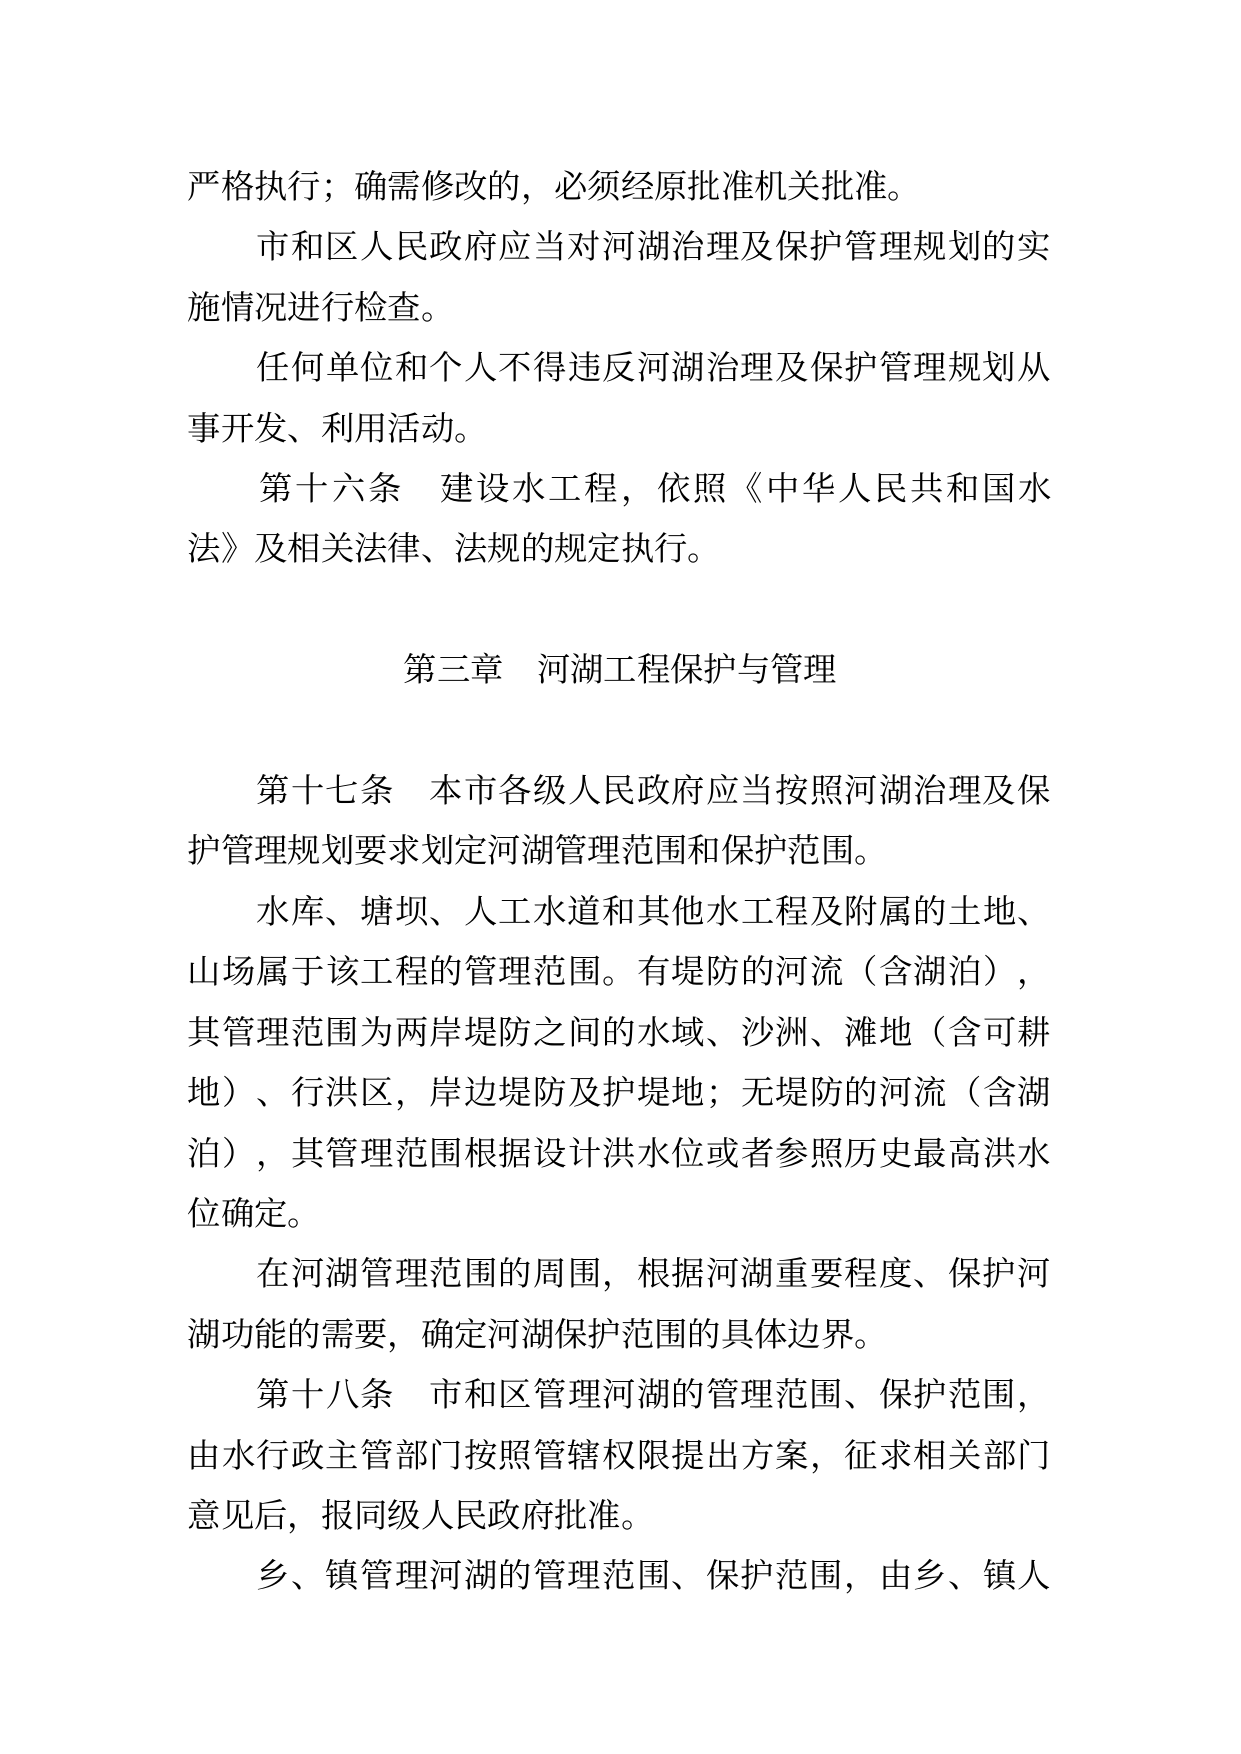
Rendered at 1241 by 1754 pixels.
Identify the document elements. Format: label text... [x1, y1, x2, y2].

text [187, 1539, 1053, 1600]
text 在河湖管理范围的周围，根据河湖重要程度、保护河湖功能的需要，确定河湖保护范围的具体边界。 [187, 1237, 1053, 1358]
text 第十八条 市和区管理河湖的管理范围、保护范围，由水行政主管部门按照管辖权限提出方案，征求相关部门意见后，报同级人民政府批准。 [187, 1358, 1053, 1539]
text 第三章 河湖工程保护与管理 [187, 633, 1053, 694]
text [187, 150, 1053, 210]
text 第十六条 建设水工程，依照《中华人民共和国水法》及相关法律、法规的规定执行。 [187, 452, 1053, 573]
text 水库、塘坝、人工水道和其他水工程及附属的土地、山场属于该工程的管理范围。有堤防的河流（含湖泊），其管理范围为两岸堤防之间的水域、沙洲、滩地（含可耕地）、行洪区，岸边堤防及护堤地；无堤防的河流（含湖泊），其管理范围根据设计洪水位或者参照历史最高洪水位确定。 [187, 875, 1053, 1237]
text 任何单位和个人不得违反河湖治理及保护管理规划从事开发、利用活动。 [187, 331, 1053, 452]
text 第十七条 本市各级人民政府应当按照河湖治理及保护管理规划要求划定河湖管理范围和保护范围。 [187, 754, 1053, 875]
text 市和区人民政府应当对河湖治理及保护管理规划的实施情况进行检查。 [187, 210, 1053, 331]
